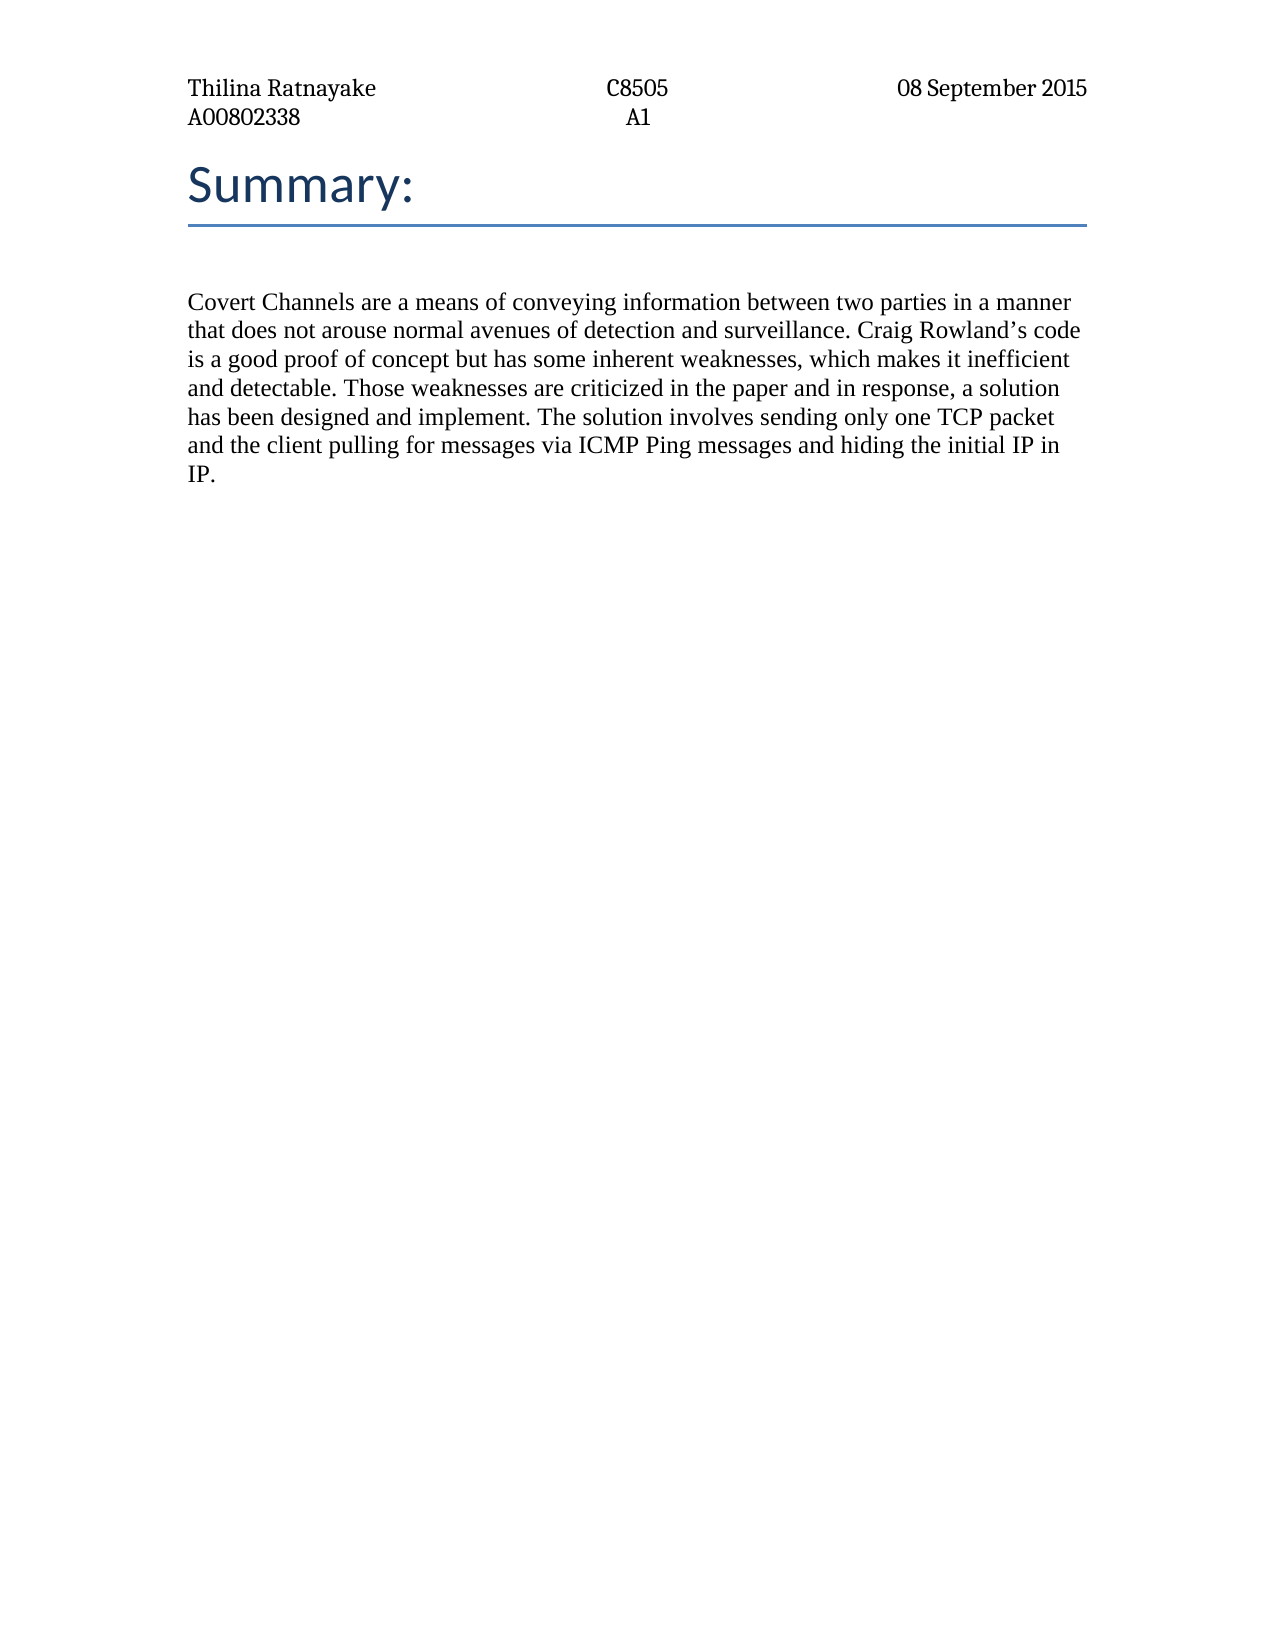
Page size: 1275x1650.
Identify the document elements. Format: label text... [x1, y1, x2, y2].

text Covert Channels are a means of conveying information between two parties in a manner that does not arouse normal avenues of detection and surveillance. Craig Rowland’s code is a good proof of concept but has some inherent weaknesses, which makes it inefficient and detectable. Those weaknesses are criticized in the paper and in response, a solution has been designed and implement. The solution involves sending only one TCP packet and the client pulling for messages via ICMP Ping messages and hiding the initial IP in IP. [187, 287, 1087, 488]
title Summary: [187, 150, 1087, 227]
